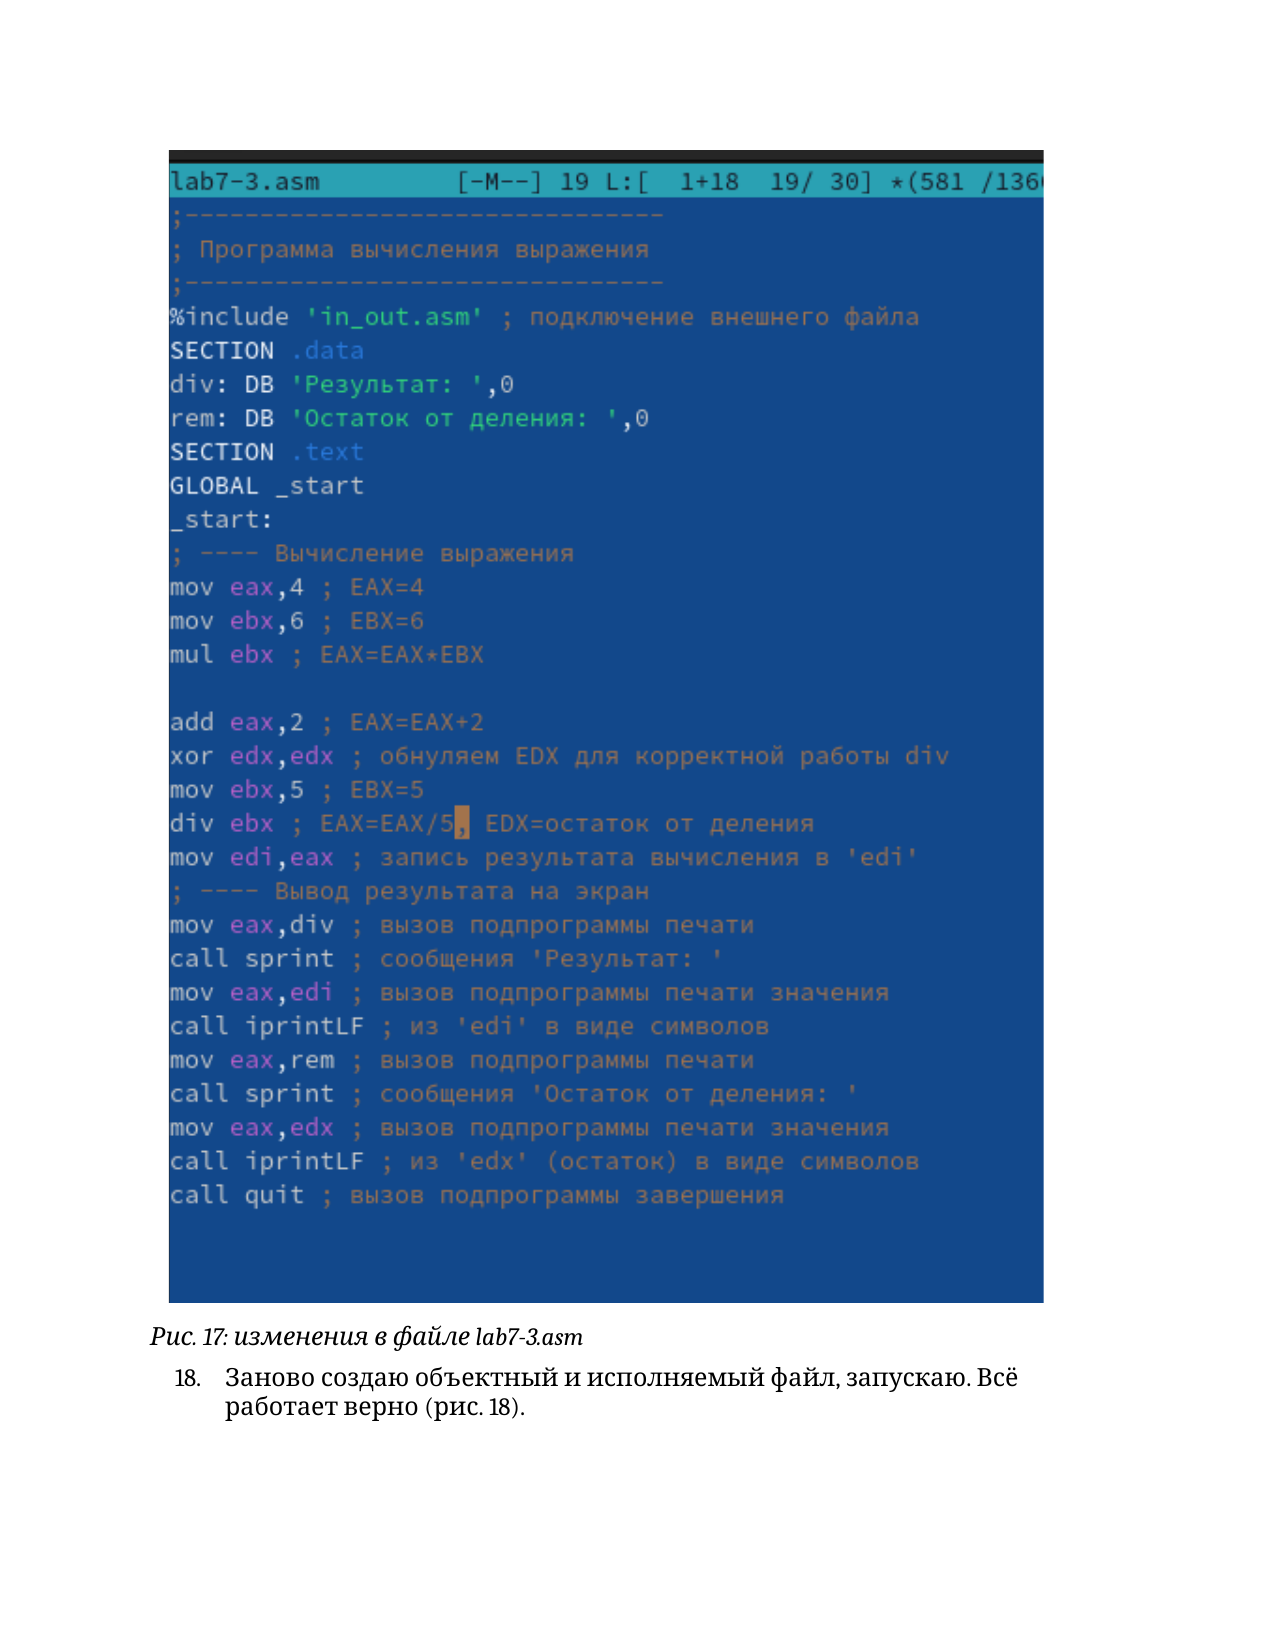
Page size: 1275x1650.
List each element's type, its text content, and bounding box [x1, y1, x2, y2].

picture [168, 150, 1044, 1303]
list Заново создаю объектный и исполняемый файл, запускаю. Всё работает верно (рис. 18). [175, 1364, 1125, 1422]
text Рис. 17: изменения в файле lab7-3.asm [150, 1323, 1125, 1352]
